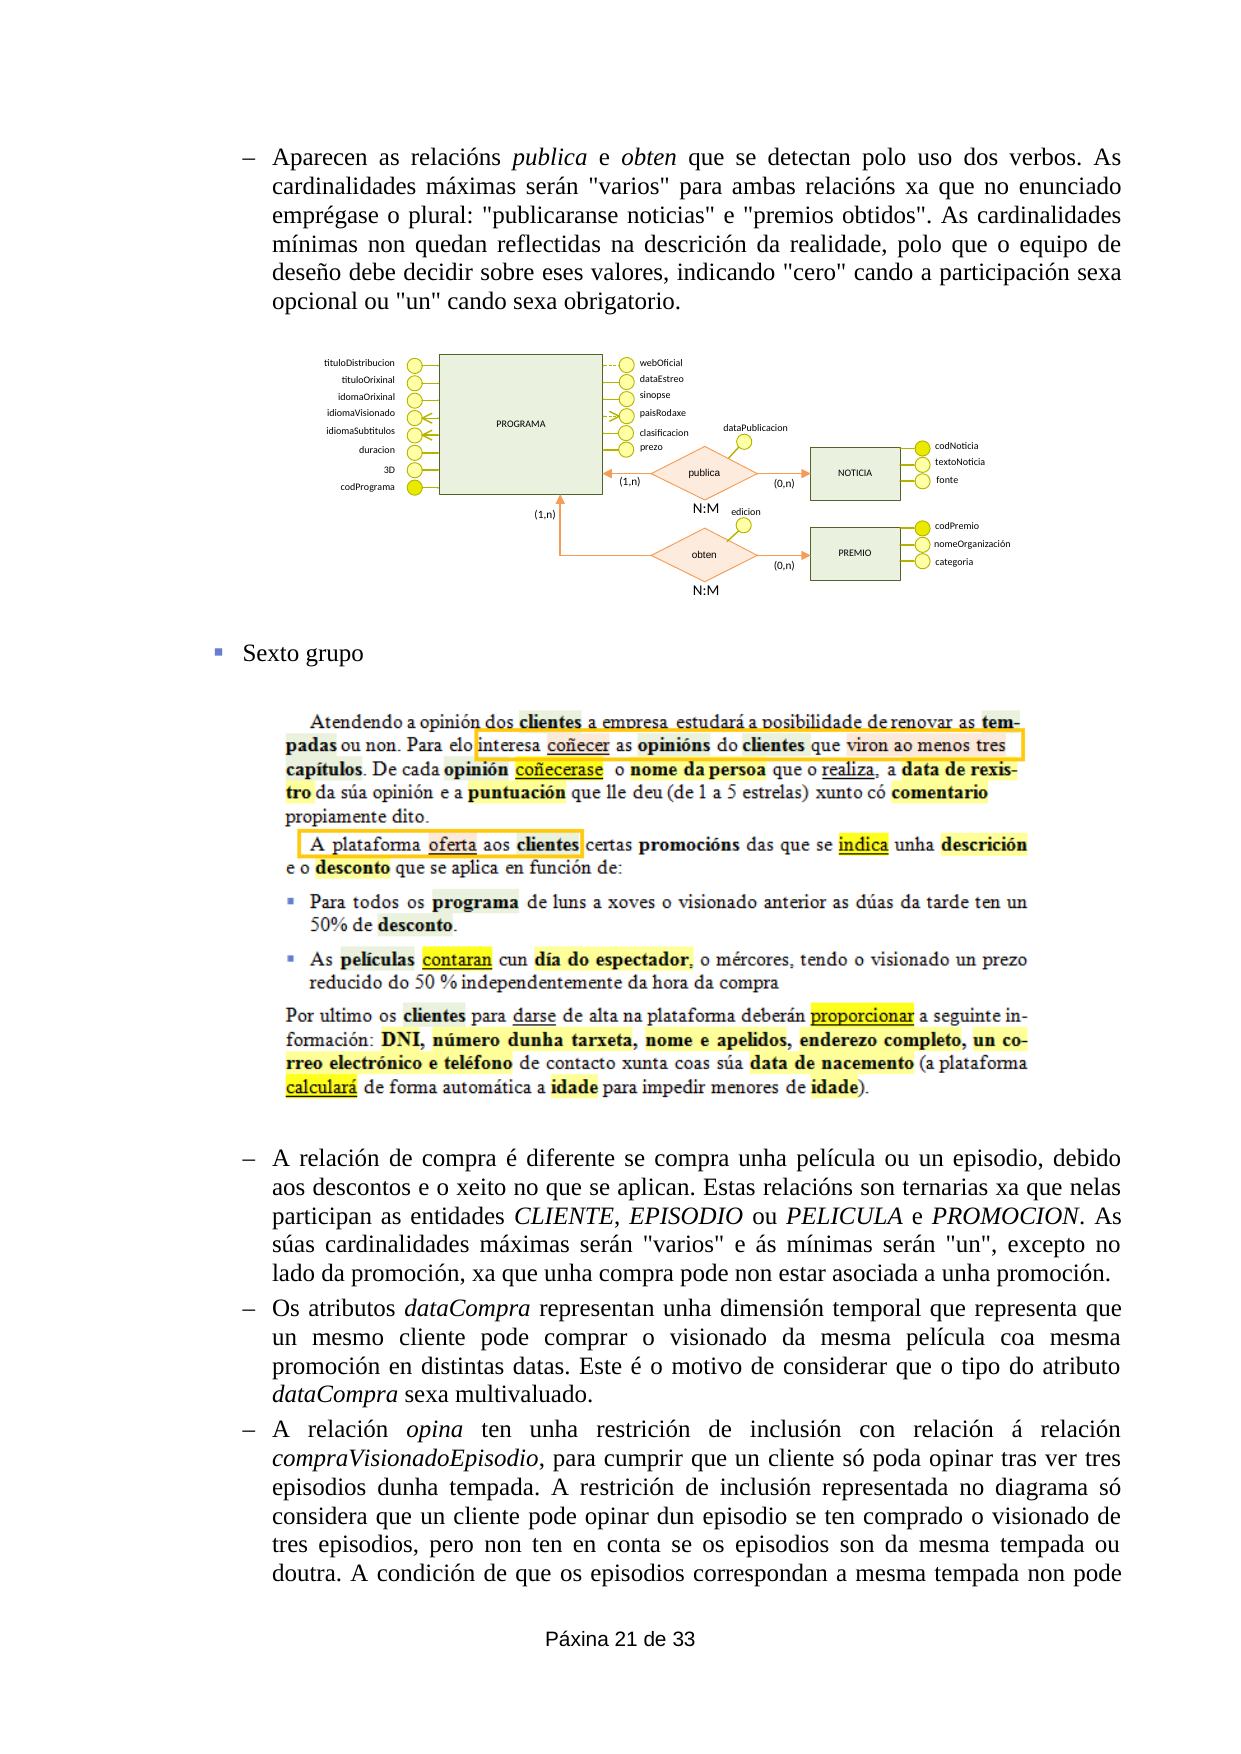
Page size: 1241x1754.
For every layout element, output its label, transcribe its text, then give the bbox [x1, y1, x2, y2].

text Sexto grupo [213, 638, 1122, 667]
text Os atributos dataCompra representan unha dimensión temporal que representa que un mesmo cliente pode comprar o visionado da mesma película coa mesma promoción en distintas datas. Este é o motivo de considerar que o tipo do atributo dataCompra sexa multivaluado. [242, 1293, 1122, 1408]
picture [277, 704, 1057, 1106]
text Aparecen as relacións publica e obten que se detectan polo uso dos verbos. As cardinalidades máximas serán "varios" para ambas relacións xa que no enunciado emprégase o plural: "publicaranse noticias" e "premios obtidos". As cardinalidades mínimas non quedan reflectidas na descrición da realidade, polo que o equipo de deseño debe decidir sobre eses valores, indicando "cero" cando a participación sexa opcional ou "un" cando sexa obrigatorio. [242, 142, 1122, 315]
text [242, 1414, 1122, 1587]
text A relación de compra é diferente se compra unha película ou un episodio, debido aos descontos e o xeito no que se aplican. Estas relacións son ternarias xa que nelas participan as entidades CLIENTE, EPISODIO ou PELICULA e PROMOCION. As súas cardinalidades máximas serán "varios" e ás mínimas serán "un", excepto no lado da promoción, xa que unha compra pode non estar asociada a unha promoción. [242, 1143, 1122, 1287]
